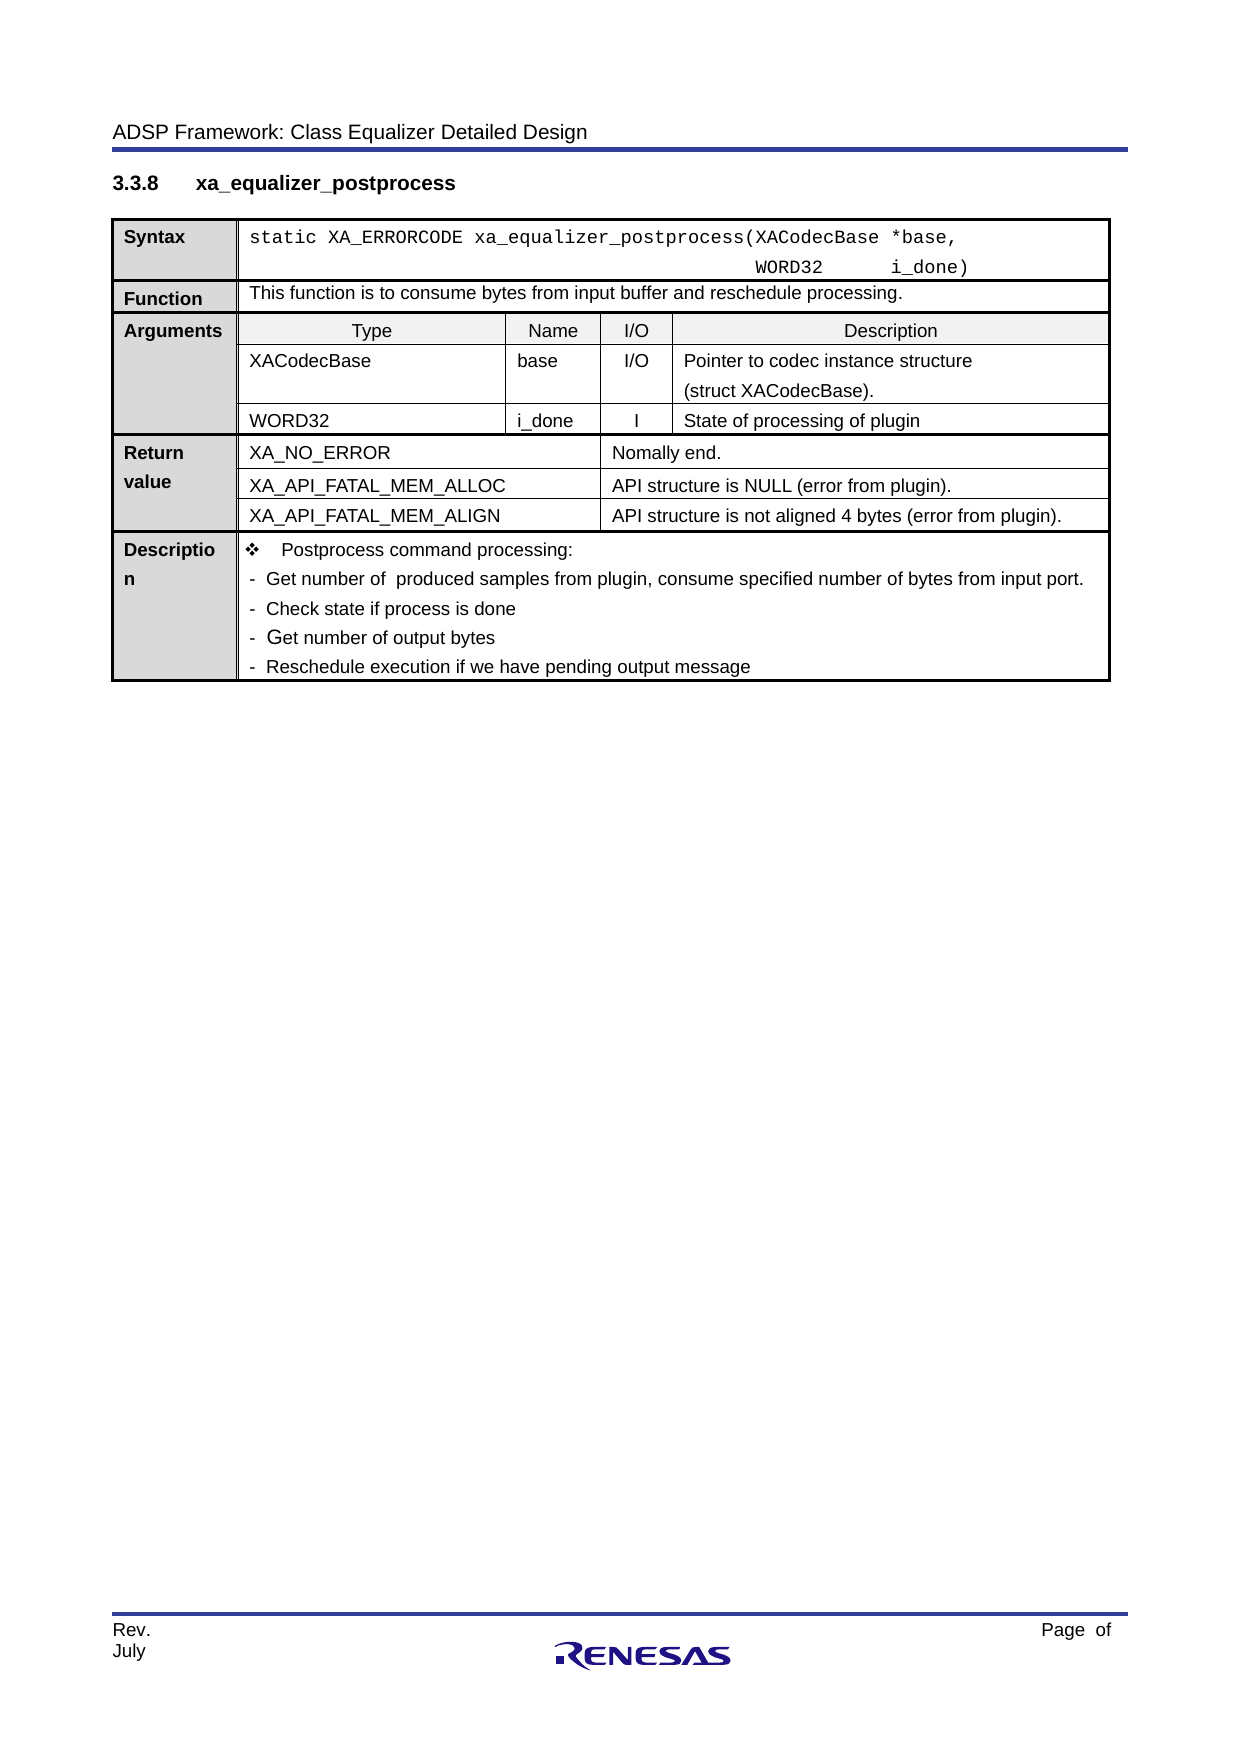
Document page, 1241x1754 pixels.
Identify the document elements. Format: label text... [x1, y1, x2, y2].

table_cell Arguments [114, 314, 236, 433]
table_cell I/O [601, 345, 672, 403]
table_cell XACodecBase [239, 345, 505, 403]
table_cell base [506, 345, 600, 403]
table_cell XA_API_FATAL_MEM_ALLOC [239, 469, 600, 498]
table_cell Nomally end. [601, 436, 1108, 468]
table_cell Pointer to codec instance structure (struct XACodecBase). [673, 345, 1108, 403]
table_cell XA_API_FATAL_MEM_ALIGN [239, 499, 600, 530]
table_cell Description [673, 314, 1108, 343]
table_cell API structure is not aligned 4 bytes (error from plugin). [601, 499, 1108, 530]
table_header static XA_ERRORCODE xa_equalizer_postprocess(XACodecBase *base, WORD32 i_done) [239, 221, 1108, 279]
table_cell I [601, 404, 672, 433]
table_cell i_done [506, 404, 600, 433]
table_cell This function is to consume bytes from input buffer and reschedule processing. [239, 282, 1108, 311]
subtitle xa_equalizer_postprocess [112, 165, 1128, 197]
table_cell XA_NO_ERROR [239, 436, 600, 468]
table_cell Description [114, 533, 236, 679]
table_cell WORD32 [239, 404, 505, 433]
table_cell Return value [114, 436, 236, 530]
table_cell State of processing of plugin [673, 404, 1108, 433]
table_cell API structure is NULL (error from plugin). [601, 469, 1108, 498]
table_cell Name [506, 314, 600, 343]
table_header Syntax [114, 221, 236, 279]
table_cell I/O [601, 314, 672, 343]
table_cell Type [239, 314, 505, 343]
table_cell Function [114, 282, 236, 311]
table_cell Postprocess command processing: - Get number of produced samples from plugin, consume specified number of bytes from input port. - Check state if process is done - Get number of output bytes - Reschedule execution if we have pending output message [239, 533, 1108, 679]
